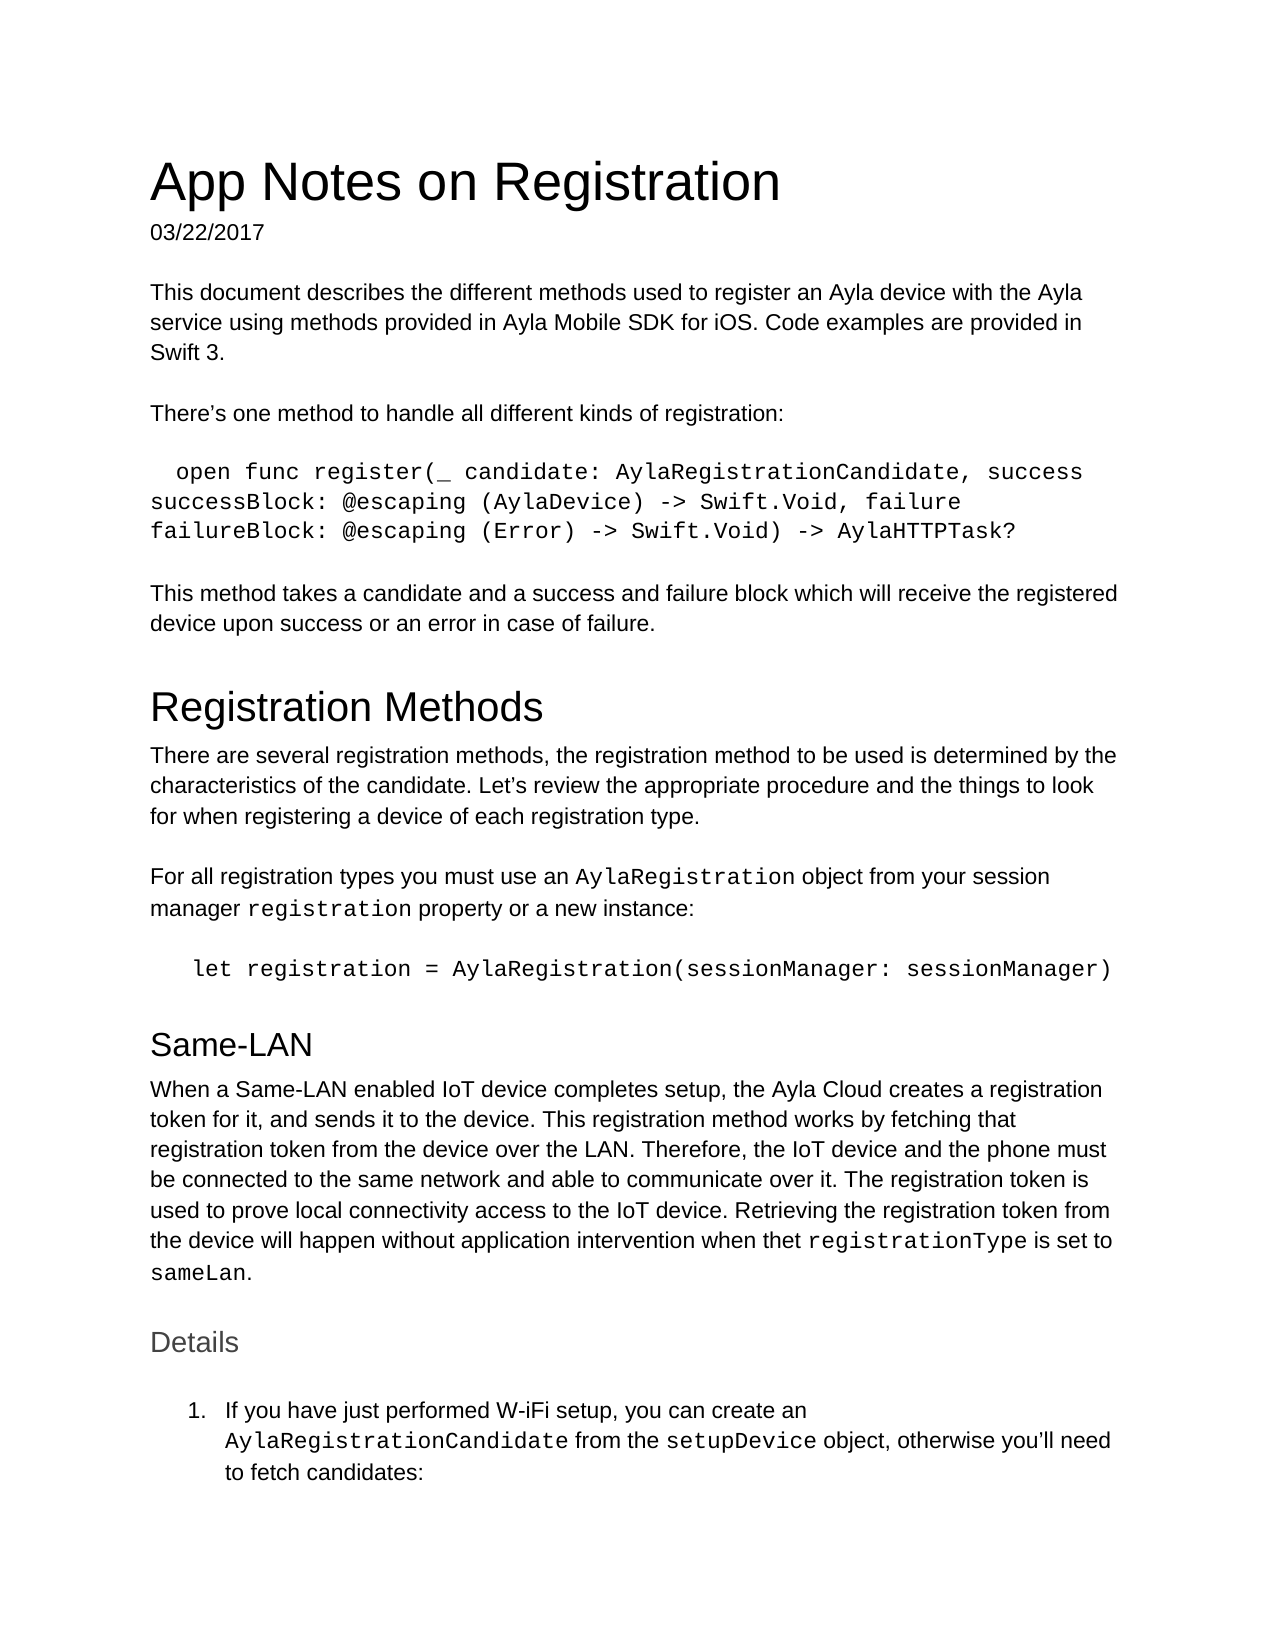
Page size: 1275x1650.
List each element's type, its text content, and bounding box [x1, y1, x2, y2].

text There’s one method to handle all different kinds of registration: [150, 400, 1125, 426]
subtitle Same-LAN [150, 1025, 1125, 1063]
subtitle Registration Methods [150, 682, 1125, 730]
text There are several registration methods, the registration method to be used is determined by the characteristics of the candidate. Let’s review the appropriate procedure and the things to look for when registering a device of each registration type. [150, 742, 1125, 829]
text This method takes a candidate and a success and failure block which will receive the registered device upon success or an error in case of failure. [150, 580, 1125, 636]
list If you have just performed W-iFi setup, you can create an AylaRegistrationCandidate from the setupDevice object, otherwise you’ll need to fetch candidates: [187, 1397, 1125, 1486]
subtitle Details [150, 1325, 1125, 1358]
title App Notes on Registration [150, 150, 1125, 212]
text let registration = AylaRegistration(sessionManager: sessionManager) [150, 958, 1125, 983]
text open func register(_ candidate: AylaRegistrationCandidate, success successBlock: @escaping (AylaDevice) -> Swift.Void, failure failureBlock: @escaping (Error) -> Swift.Void) -> AylaHTTPTask? [150, 460, 1125, 546]
text For all registration types you must use an AylaRegistration object from your session manager registration property or a new instance: [150, 863, 1125, 924]
text When a Same-LAN enabled IoT device completes setup, the Ayla Cloud creates a registration token for it, and sends it to the device. This registration method works by fetching that registration token from the device over the LAN. Therefore, the IoT device and the phone must be connected to the same network and able to communicate over it. The registration token is used to prove local connectivity access to the IoT device. Retrieving the registration token from the device will happen without application intervention when thet registrationType is set to sameLan. [150, 1076, 1125, 1287]
text 03/22/2017 [150, 218, 1125, 245]
text This document describes the different methods used to register an Ayla device with the Ayla service using methods provided in Ayla Mobile SDK for iOS. Code examples are provided in Swift 3. [150, 279, 1125, 366]
